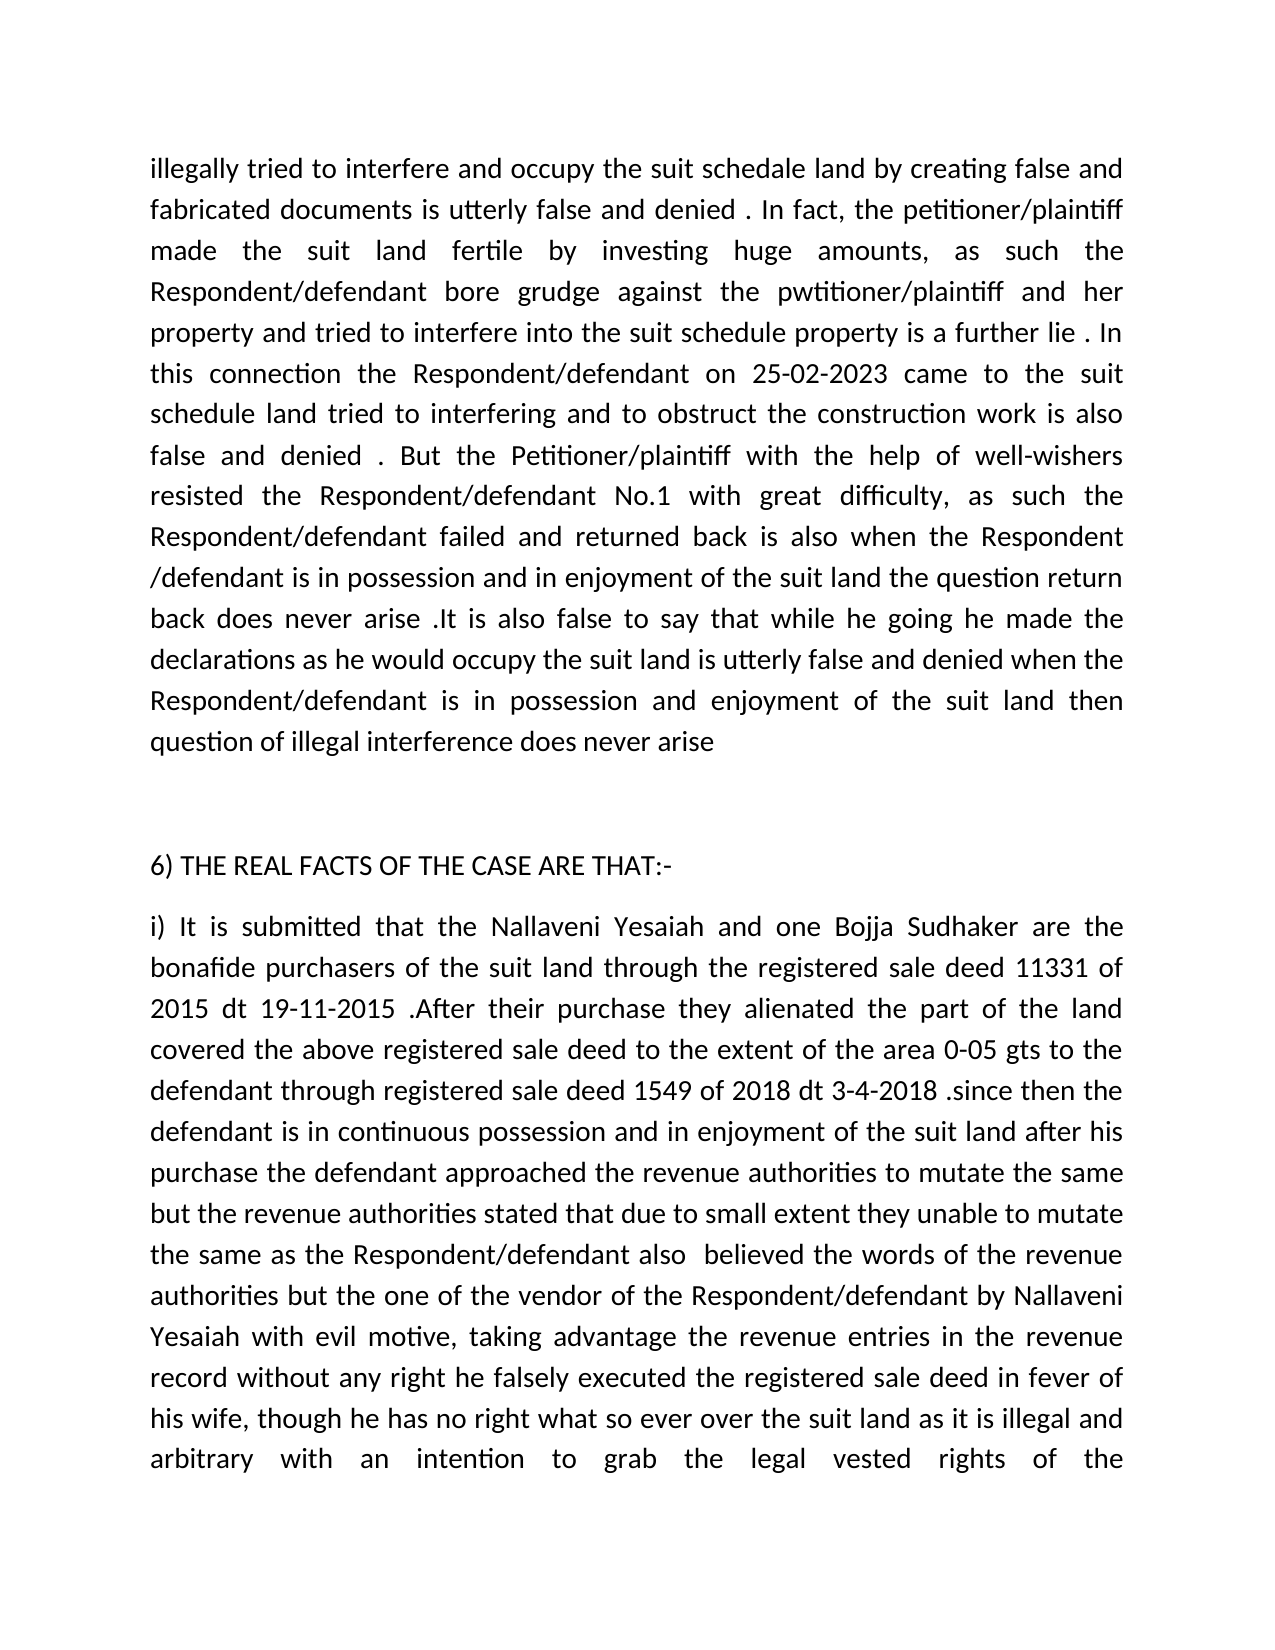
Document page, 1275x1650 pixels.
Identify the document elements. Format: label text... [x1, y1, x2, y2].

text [150, 908, 1125, 1476]
text 6) THE REAL FACTS OF THE CASE ARE THAT:- [150, 847, 1125, 882]
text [150, 150, 1125, 759]
